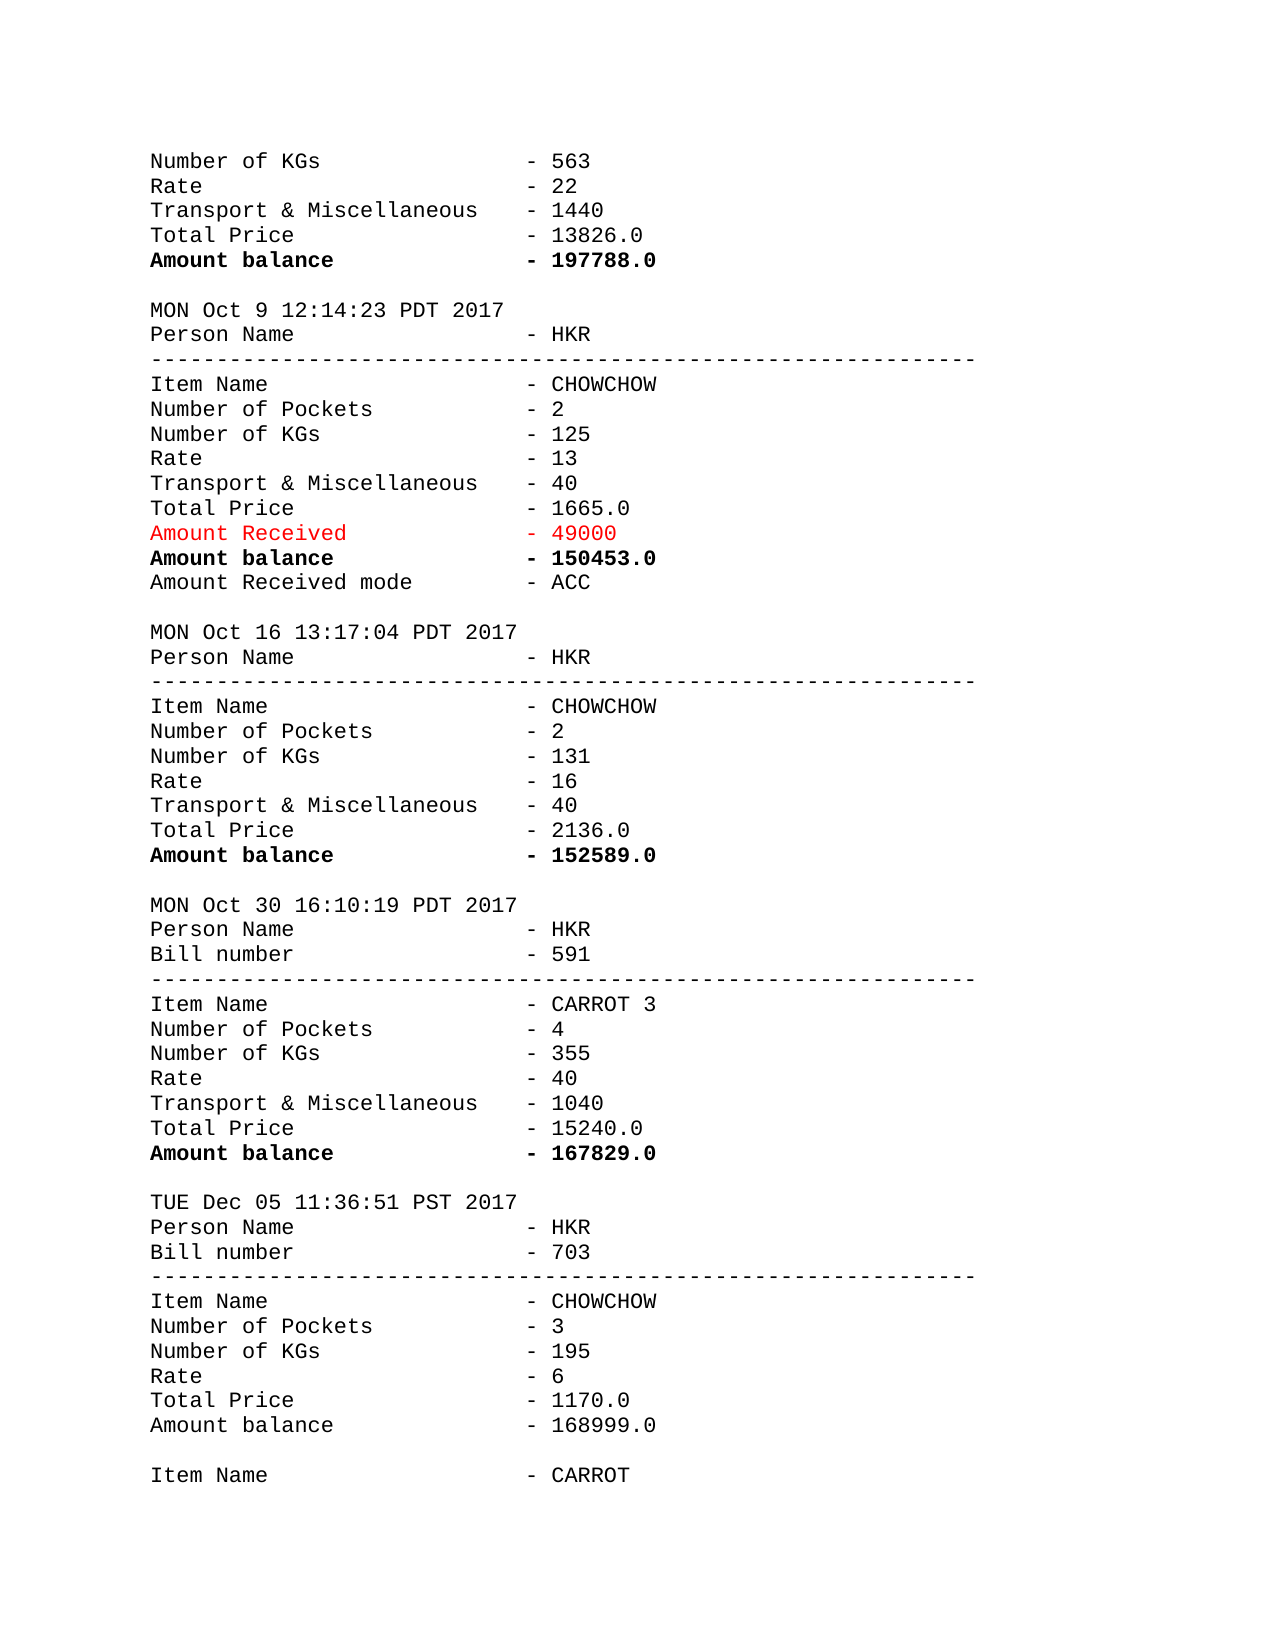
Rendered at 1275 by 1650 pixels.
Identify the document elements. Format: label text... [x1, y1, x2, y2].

text Amount balance - 167829.0 [150, 1142, 1125, 1166]
text --------------------------------------------------------------- [150, 671, 1125, 695]
text Number of Pockets - 2 [150, 398, 1125, 423]
text MON Oct 30 16:10:19 PDT 2017 [150, 894, 1125, 918]
text --------------------------------------------------------------- [150, 1266, 1125, 1290]
text Item Name - CHOWCHOW [150, 373, 1125, 398]
text --------------------------------------------------------------- [150, 968, 1125, 993]
text Amount Received - 49000 [150, 522, 1125, 547]
text Number of KGs - 131 [150, 745, 1125, 770]
text Amount balance - 197788.0 [150, 249, 1125, 274]
text Number of KGs - 355 [150, 1042, 1125, 1067]
text Number of Pockets - 2 [150, 720, 1125, 745]
text Item Name - CHOWCHOW [150, 695, 1125, 720]
text Number of KGs - 125 [150, 423, 1125, 447]
text Person Name - HKR [150, 918, 1125, 943]
text Rate - 22 [150, 175, 1125, 199]
text Rate - 13 [150, 447, 1125, 472]
text Number of KGs - 195 [150, 1340, 1125, 1365]
text Total Price - 2136.0 [150, 819, 1125, 844]
text Item Name - CARROT [150, 1464, 1125, 1489]
text Transport & Miscellaneous - 40 [150, 794, 1125, 819]
text --------------------------------------------------------------- [150, 348, 1125, 373]
text Number of Pockets - 4 [150, 1018, 1125, 1042]
text Number of KGs - 563 [150, 150, 1125, 175]
text Amount Received mode - ACC [150, 571, 1125, 596]
text Total Price - 13826.0 [150, 224, 1125, 249]
text Number of Pockets - 3 [150, 1315, 1125, 1340]
text Transport & Miscellaneous - 1040 [150, 1092, 1125, 1117]
text Amount balance - 152589.0 [150, 844, 1125, 869]
text MON Oct 9 12:14:23 PDT 2017 [150, 299, 1125, 323]
text Rate - 6 [150, 1365, 1125, 1389]
text Transport & Miscellaneous - 1440 [150, 199, 1125, 224]
text Person Name - HKR [150, 646, 1125, 671]
text Amount balance - 150453.0 [150, 547, 1125, 571]
text Transport & Miscellaneous - 40 [150, 472, 1125, 497]
text Bill number - 591 [150, 943, 1125, 968]
text Person Name - HKR [150, 1216, 1125, 1241]
text Amount balance - 168999.0 [150, 1414, 1125, 1439]
text Rate - 16 [150, 770, 1125, 794]
text Total Price - 1170.0 [150, 1389, 1125, 1414]
text Total Price - 1665.0 [150, 497, 1125, 522]
text Rate - 40 [150, 1067, 1125, 1092]
text Item Name - CARROT 3 [150, 993, 1125, 1018]
text Bill number - 703 [150, 1241, 1125, 1266]
text Total Price - 15240.0 [150, 1117, 1125, 1142]
text TUE Dec 05 11:36:51 PST 2017 [150, 1191, 1125, 1216]
text Item Name - CHOWCHOW [150, 1290, 1125, 1315]
text Person Name - HKR [150, 323, 1125, 348]
text MON Oct 16 13:17:04 PDT 2017 [150, 621, 1125, 646]
